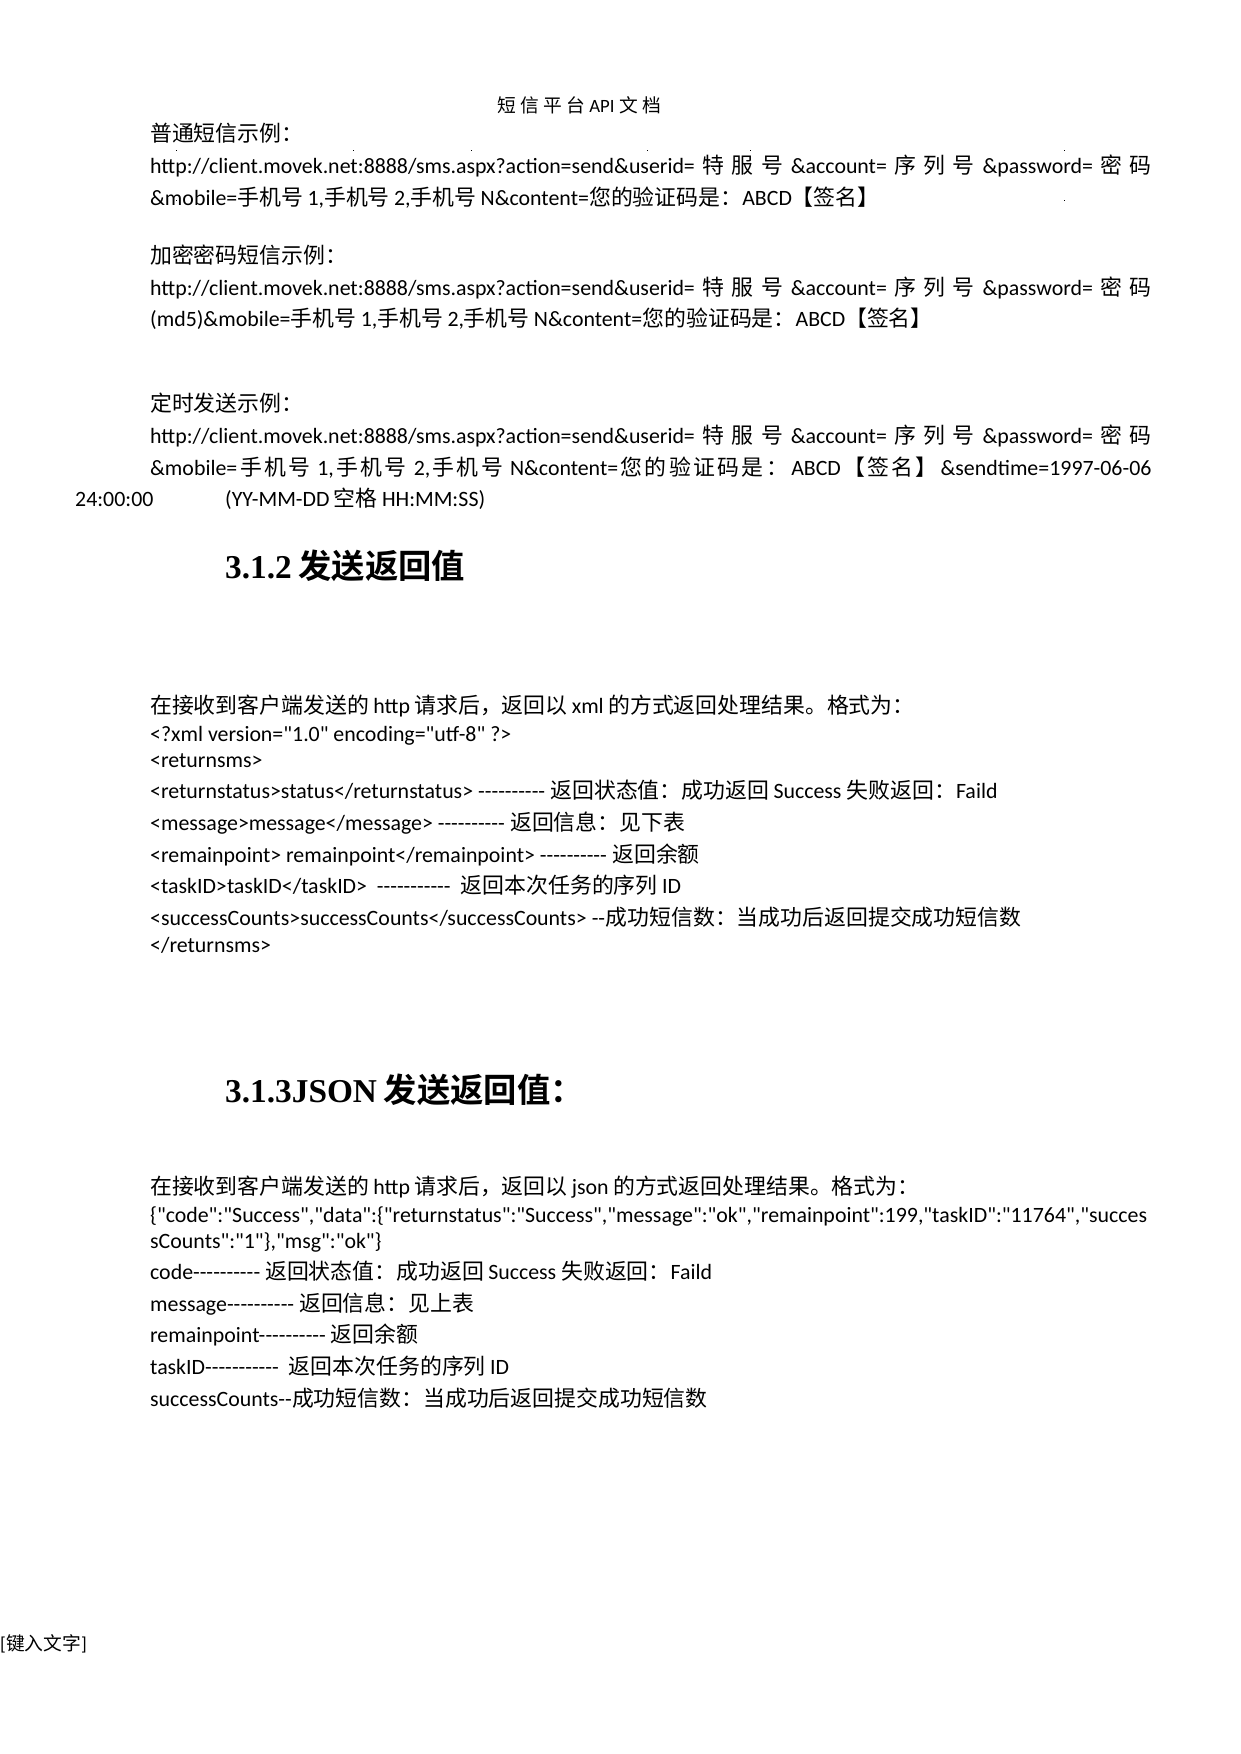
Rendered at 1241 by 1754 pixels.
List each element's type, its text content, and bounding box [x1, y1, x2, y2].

text {"code":"Success","data":{"returnstatus":"Success","message":"ok","remainpoint":199,"taskID":"11764","succes sCounts":"1"},"msg":"ok"} [75, 1201, 1152, 1254]
text </returnsms> [75, 932, 1152, 958]
text taskID----------- 返回本次任务的序列ID [75, 1349, 1152, 1381]
text 在接收到客户端发送的http请求后，返回以json的方式返回处理结果。格式为： [75, 1169, 1152, 1201]
text successCounts--成功短信数：当成功后返回提交成功短信数 [75, 1381, 1152, 1412]
text <message>message</message> ---------- 返回信息：见下表 [75, 805, 1152, 837]
text 定时发送示例： [75, 386, 1152, 418]
text remainpoint---------- 返回余额 [75, 1317, 1152, 1349]
text message---------- 返回信息：见上表 [75, 1286, 1152, 1317]
text 普通短信示例： [75, 116, 1152, 148]
subtitle 3.1.3JSON发送返回值： [150, 1064, 1152, 1112]
text code---------- 返回状态值：成功返回Success 失败返回：Faild [75, 1254, 1152, 1286]
text <?xml version="1.0" encoding="utf-8" ?> [75, 720, 1152, 747]
text 加密密码短信示例： [75, 238, 1152, 270]
text http://client.movek.net:8888/sms.aspx?action=send&userid=特服号&account=序列号&password=密码 &mobile=手机号1,手机号2,手机号N&content=您的验证码是：ABCD【签名】 [75, 148, 1152, 211]
text http://client.movek.net:8888/sms.aspx?action=send&userid=特服号&account=序列号&password=密码 (md5)&mobile=手机号1,手机号2,手机号N&content=您的验证码是：ABCD【签名】 [75, 270, 1152, 333]
text <returnsms> [75, 747, 1152, 773]
text <remainpoint> remainpoint</remainpoint> ---------- 返回余额 [75, 837, 1152, 868]
text <successCounts>successCounts</successCounts> --成功短信数：当成功后返回提交成功短信数 [75, 900, 1152, 932]
text <taskID>taskID</taskID> ----------- 返回本次任务的序列ID [75, 868, 1152, 900]
subtitle 3.1.2发送返回值 [150, 540, 1152, 588]
text <returnstatus>status</returnstatus> ---------- 返回状态值：成功返回Success 失败返回：Faild [75, 773, 1152, 805]
text 在接收到客户端发送的http请求后，返回以xml的方式返回处理结果。格式为： [75, 688, 1152, 720]
text http://client.movek.net:8888/sms.aspx?action=send&userid=特服号&account=序列号&password=密码 &mobile=手机号1,手机号2,手机号N&content=您的验证码是：ABCD【签名】&sendtime=1997-06-06 24:00:00 (YY-MM-DD空格HH:MM:SS) [75, 418, 1152, 513]
